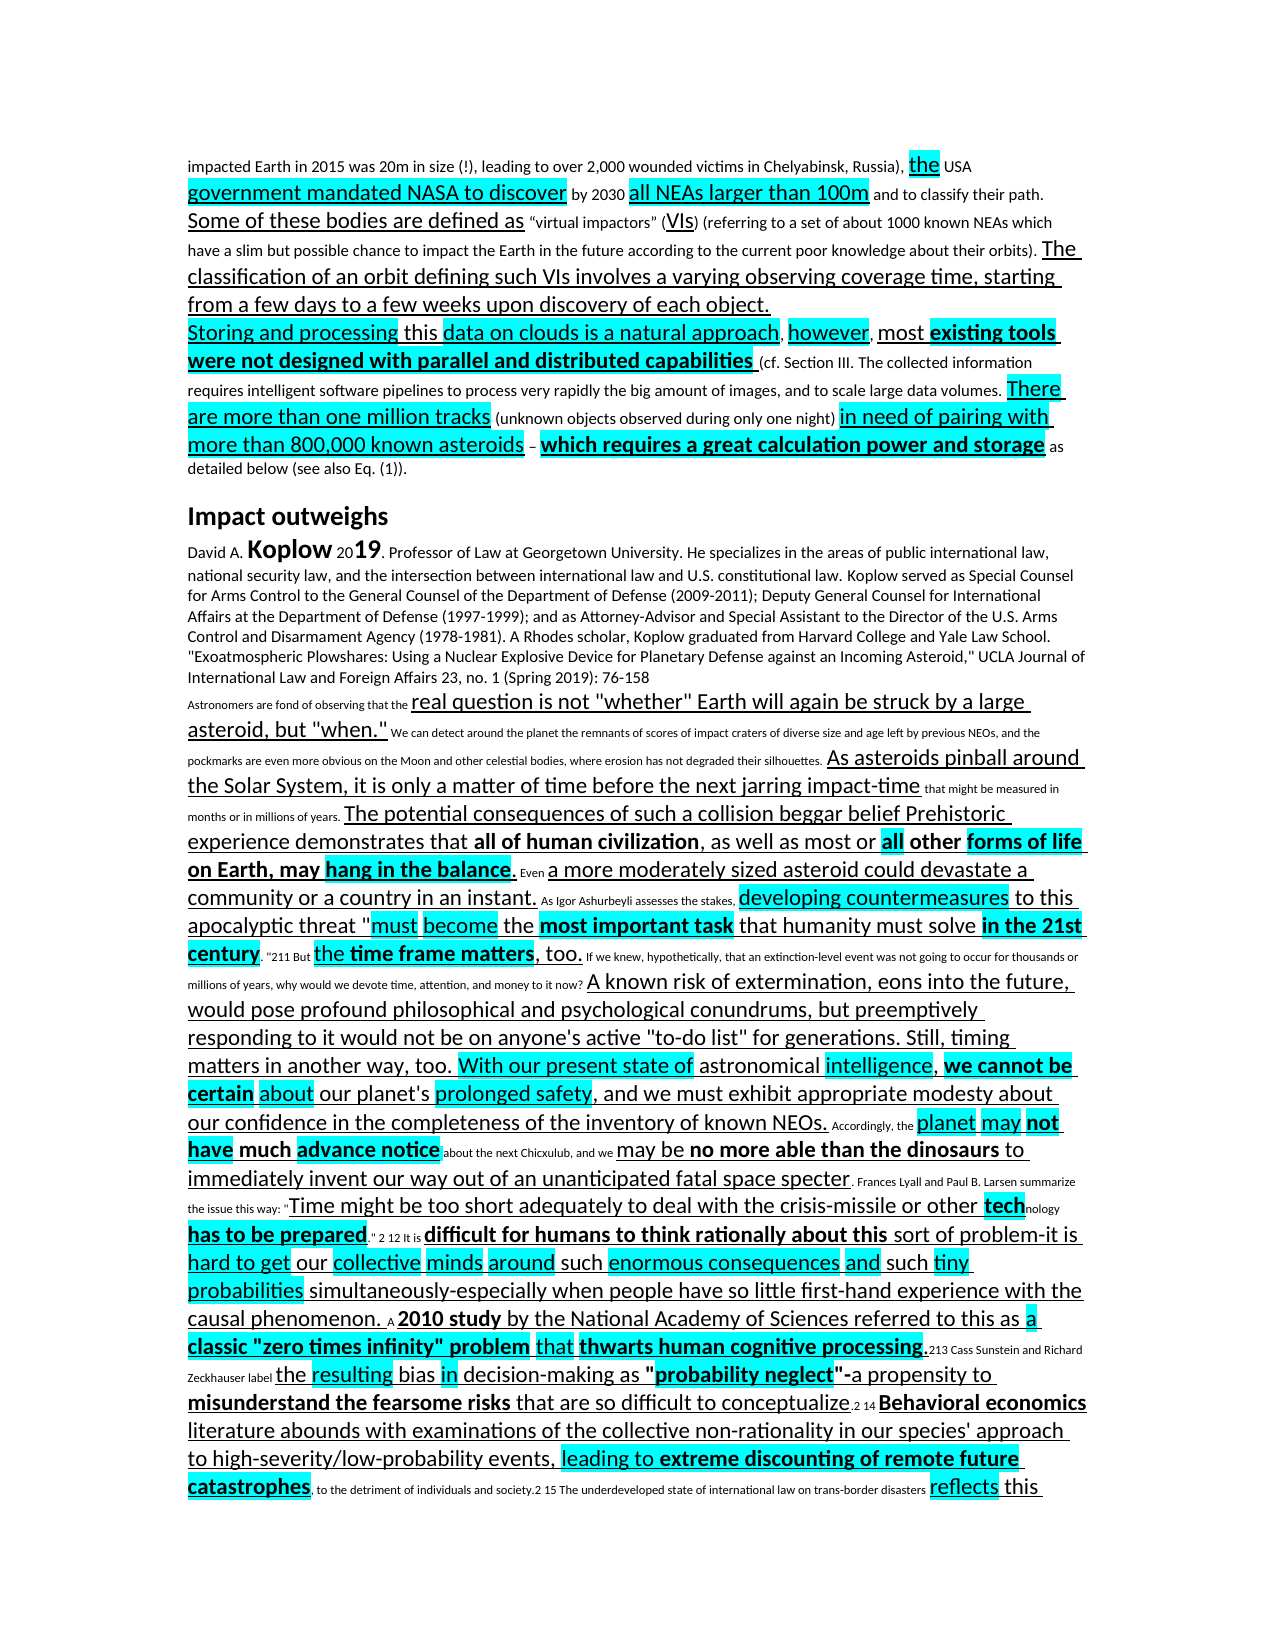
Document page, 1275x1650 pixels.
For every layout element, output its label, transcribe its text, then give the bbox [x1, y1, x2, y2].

text Impact outweighs [187, 499, 1087, 532]
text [187, 937, 1087, 1500]
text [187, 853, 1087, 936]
text Storing and processing this data on clouds is a natural approach, however, most existing tools were not designed with parallel and distributed capabilities (cf. Section III. The collected information requires intelligent software pipelines to process very rapidly the big amount of images, and to scale large data volumes. There are more than one million tracks (unknown objects observed during only one night) in need of pairing with more than 800,000 known asteroids – which requires a great calculation power and storage as detailed below (see also Eq. (1)). [187, 318, 1087, 478]
text David A. Koplow 2019. Professor of Law at Georgetown University. He specializes in the areas of public international law, national security law, and the intersection between international law and U.S. constitutional law. Koplow served as Special Counsel for Arms Control to the General Counsel of the Department of Defense (2009-2011); Deputy General Counsel for International Affairs at the Department of Defense (1997-1999); and as Attorney-Advisor and Special Assistant to the Director of the U.S. Arms Control and Disarmament Agency (1978-1981). A Rhodes scholar, Koplow graduated from Harvard College and Yale Law School. "Exoatmospheric Plowshares: Using a Nuclear Explosive Device for Planetary Defense against an Incoming Asteroid," UCLA Journal of International Law and Foreign Affairs 23, no. 1 (Spring 2019): 76-158 [187, 532, 1087, 687]
